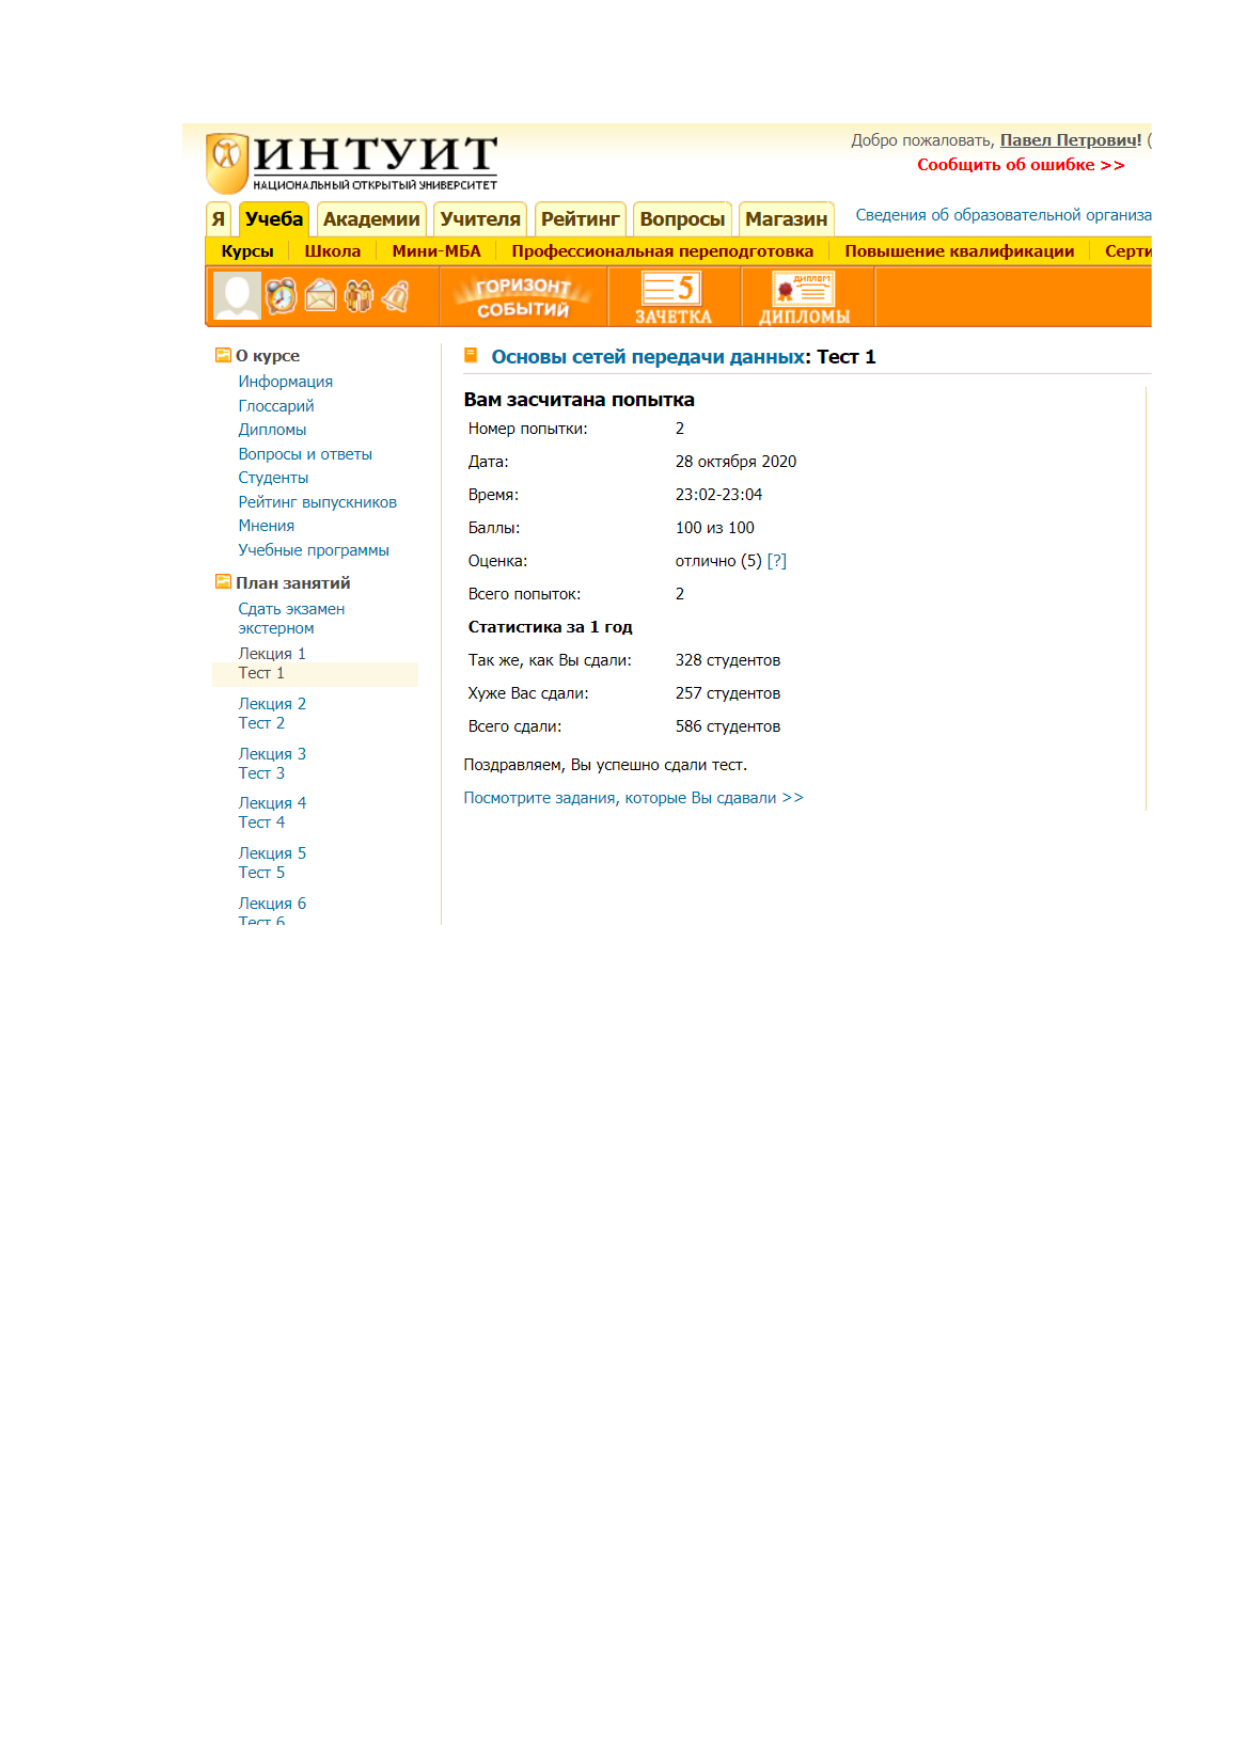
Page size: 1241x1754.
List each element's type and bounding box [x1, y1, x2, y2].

picture [177, 118, 1152, 925]
